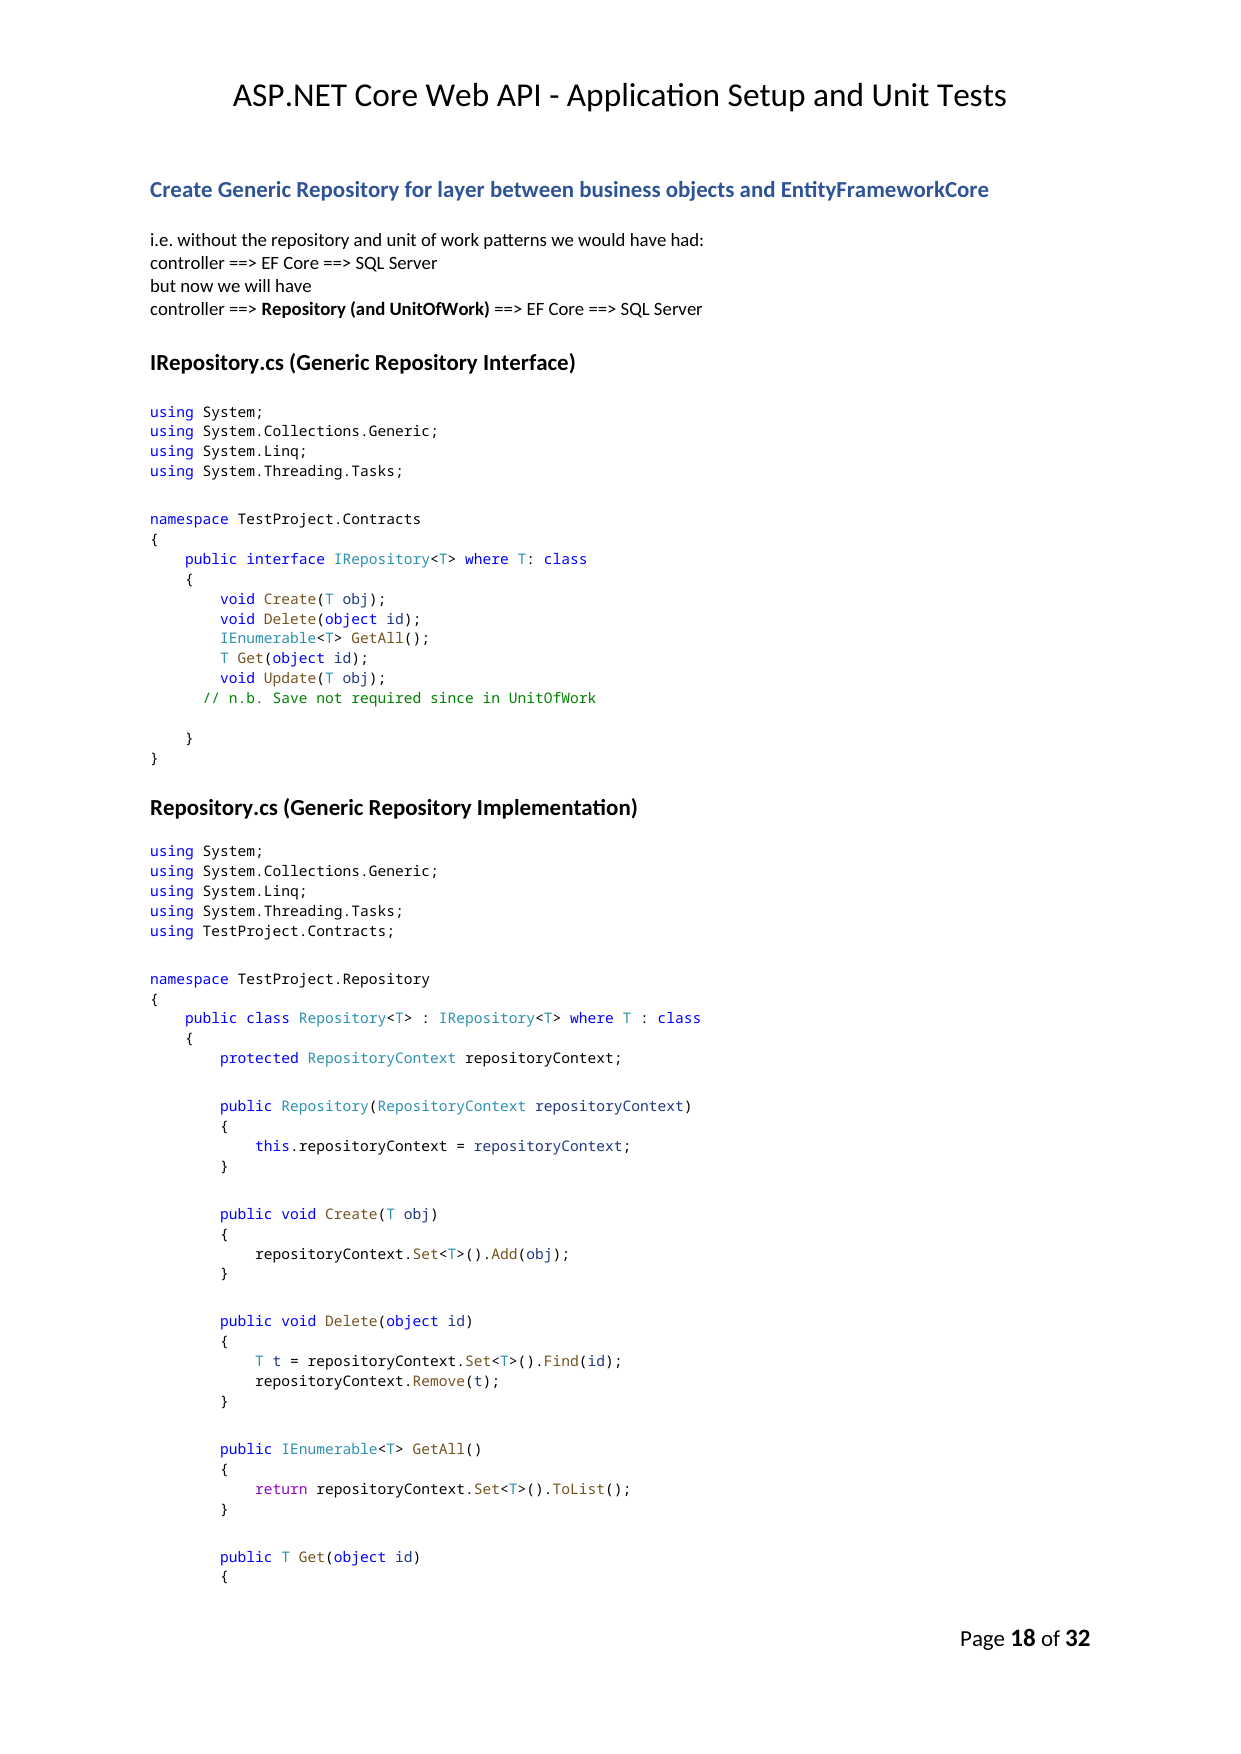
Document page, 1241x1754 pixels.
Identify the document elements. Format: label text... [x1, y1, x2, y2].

text using TestProject.Contracts; [150, 921, 1090, 941]
text using System.Linq; [150, 881, 1090, 901]
text } [150, 1391, 1090, 1411]
text using System; [150, 841, 1090, 861]
text } [150, 728, 1090, 748]
text void Create(T obj); [150, 588, 1090, 608]
text controller ==> Repository (and UnitOfWork) ==> EF Core ==> SQL Server [150, 297, 1090, 320]
text { [150, 569, 1090, 588]
subtitle Create Generic Repository for layer between business objects and EntityFrameworkCore [150, 175, 1090, 203]
text public interface IRepository<T> where T: class [150, 549, 1090, 569]
text i.e. without the repository and unit of work patterns we would have had: [150, 228, 1090, 251]
text IRepository.cs (Generic Repository Interface) [150, 348, 1090, 376]
text } [150, 1263, 1090, 1283]
text public T Get(object id) [150, 1546, 1090, 1566]
text but now we will have [150, 274, 1090, 297]
text namespace TestProject.Contracts [150, 509, 1090, 529]
text } [150, 1156, 1090, 1176]
text using System.Linq; [150, 441, 1090, 461]
text { [150, 1028, 1090, 1048]
text void Update(T obj); [150, 668, 1090, 688]
text { [150, 1223, 1090, 1243]
text public void Create(T obj) [150, 1204, 1090, 1223]
text { [150, 988, 1090, 1008]
text repositoryContext.Set<T>().Add(obj); [150, 1243, 1090, 1263]
text } [150, 1498, 1090, 1518]
text public void Delete(object id) [150, 1311, 1090, 1331]
text using System.Collections.Generic; [150, 861, 1090, 881]
text // n.b. Save not required since in UnitOfWork [150, 688, 1090, 708]
text repositoryContext.Remove(t); [150, 1371, 1090, 1391]
text using System.Collections.Generic; [150, 421, 1090, 441]
text { [150, 1116, 1090, 1136]
text using System.Threading.Tasks; [150, 901, 1090, 921]
text void Delete(object id); [150, 608, 1090, 628]
text T t = repositoryContext.Set<T>().Find(id); [150, 1351, 1090, 1371]
text { [150, 1459, 1090, 1478]
text this.repositoryContext = repositoryContext; [150, 1136, 1090, 1156]
text public Repository(RepositoryContext repositoryContext) [150, 1096, 1090, 1116]
text Repository.cs (Generic Repository Implementation) [150, 793, 1090, 821]
text controller ==> EF Core ==> SQL Server [150, 251, 1090, 274]
text T Get(object id); [150, 648, 1090, 668]
text { [150, 1566, 1090, 1586]
text using System; [150, 401, 1090, 421]
text public IEnumerable<T> GetAll() [150, 1439, 1090, 1459]
text IEnumerable<T> GetAll(); [150, 628, 1090, 648]
text { [150, 529, 1090, 549]
text public class Repository<T> : IRepository<T> where T : class [150, 1008, 1090, 1028]
text return repositoryContext.Set<T>().ToList(); [150, 1478, 1090, 1498]
text namespace TestProject.Repository [150, 968, 1090, 988]
text protected RepositoryContext repositoryContext; [150, 1048, 1090, 1068]
text { [150, 1331, 1090, 1351]
text } [150, 748, 1090, 768]
text using System.Threading.Tasks; [150, 461, 1090, 481]
